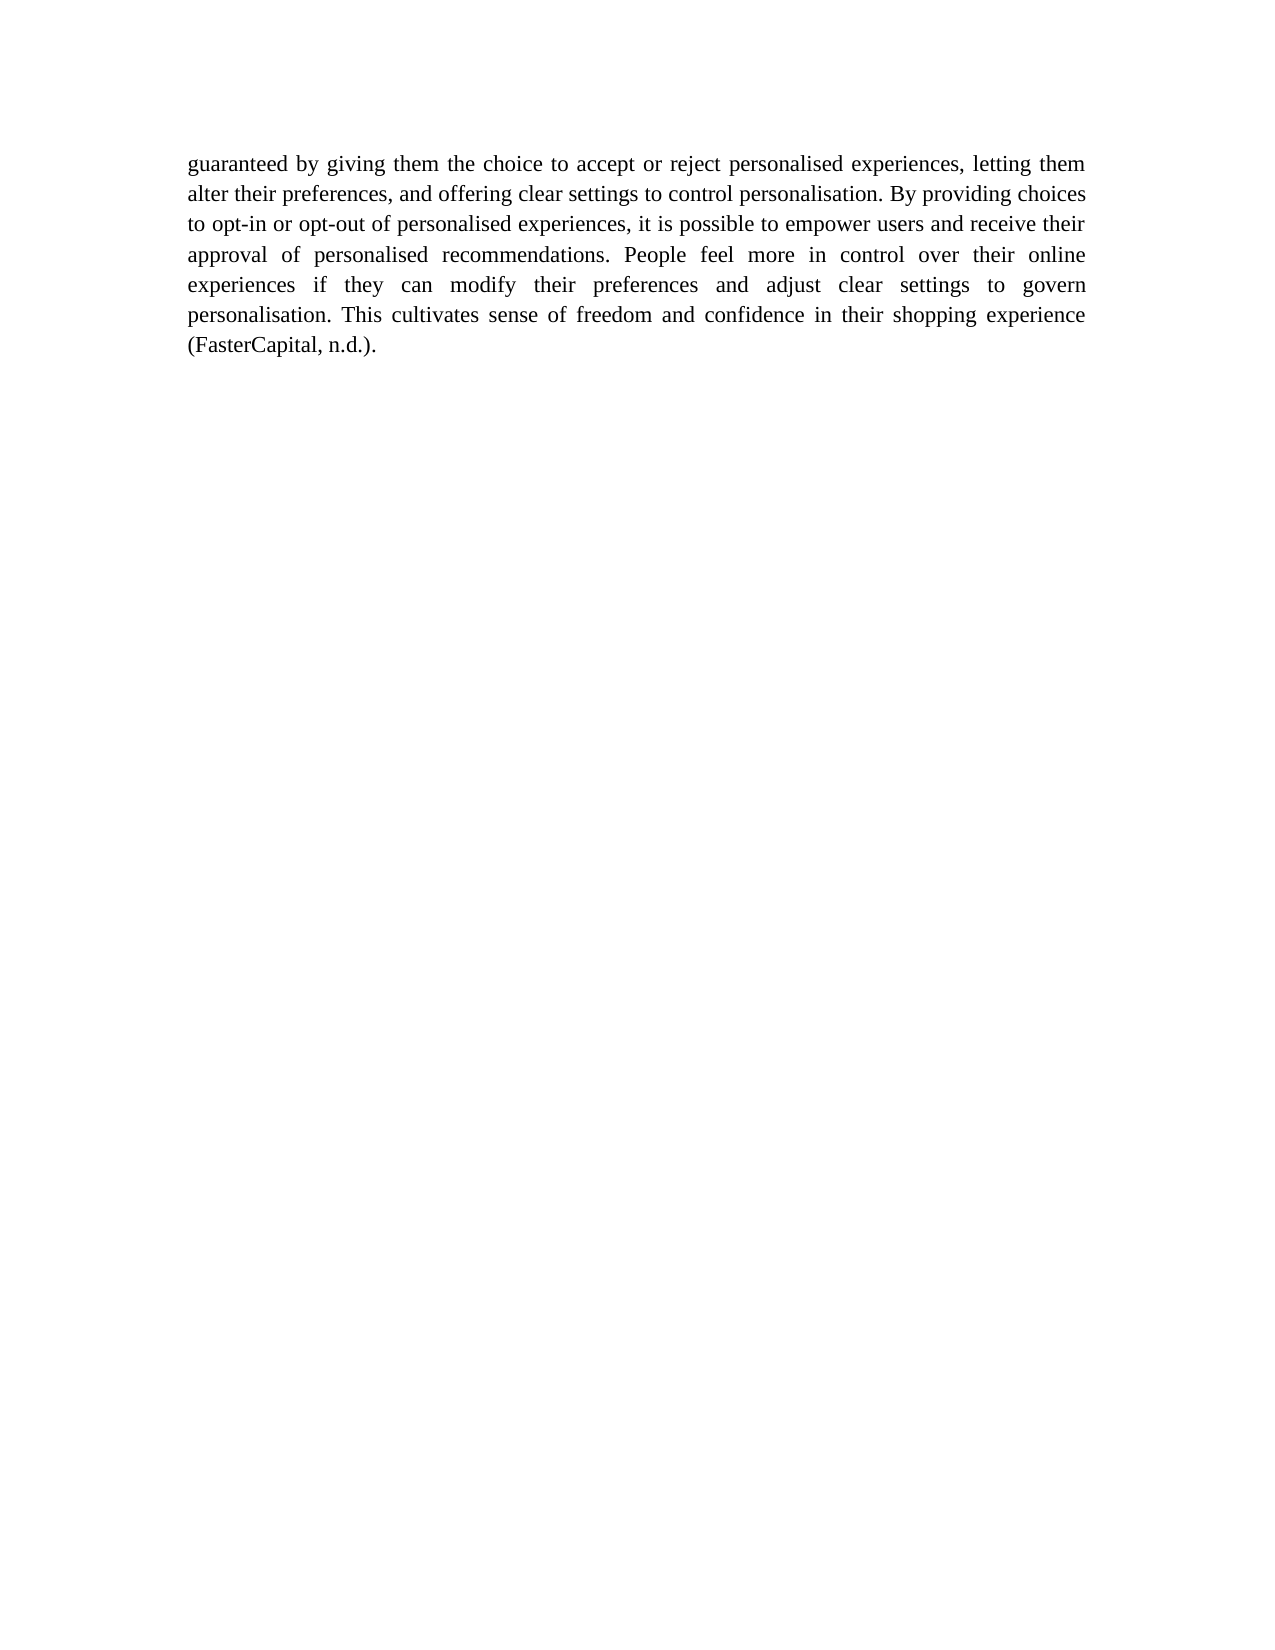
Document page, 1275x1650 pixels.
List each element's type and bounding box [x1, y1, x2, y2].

text [187, 150, 1087, 358]
